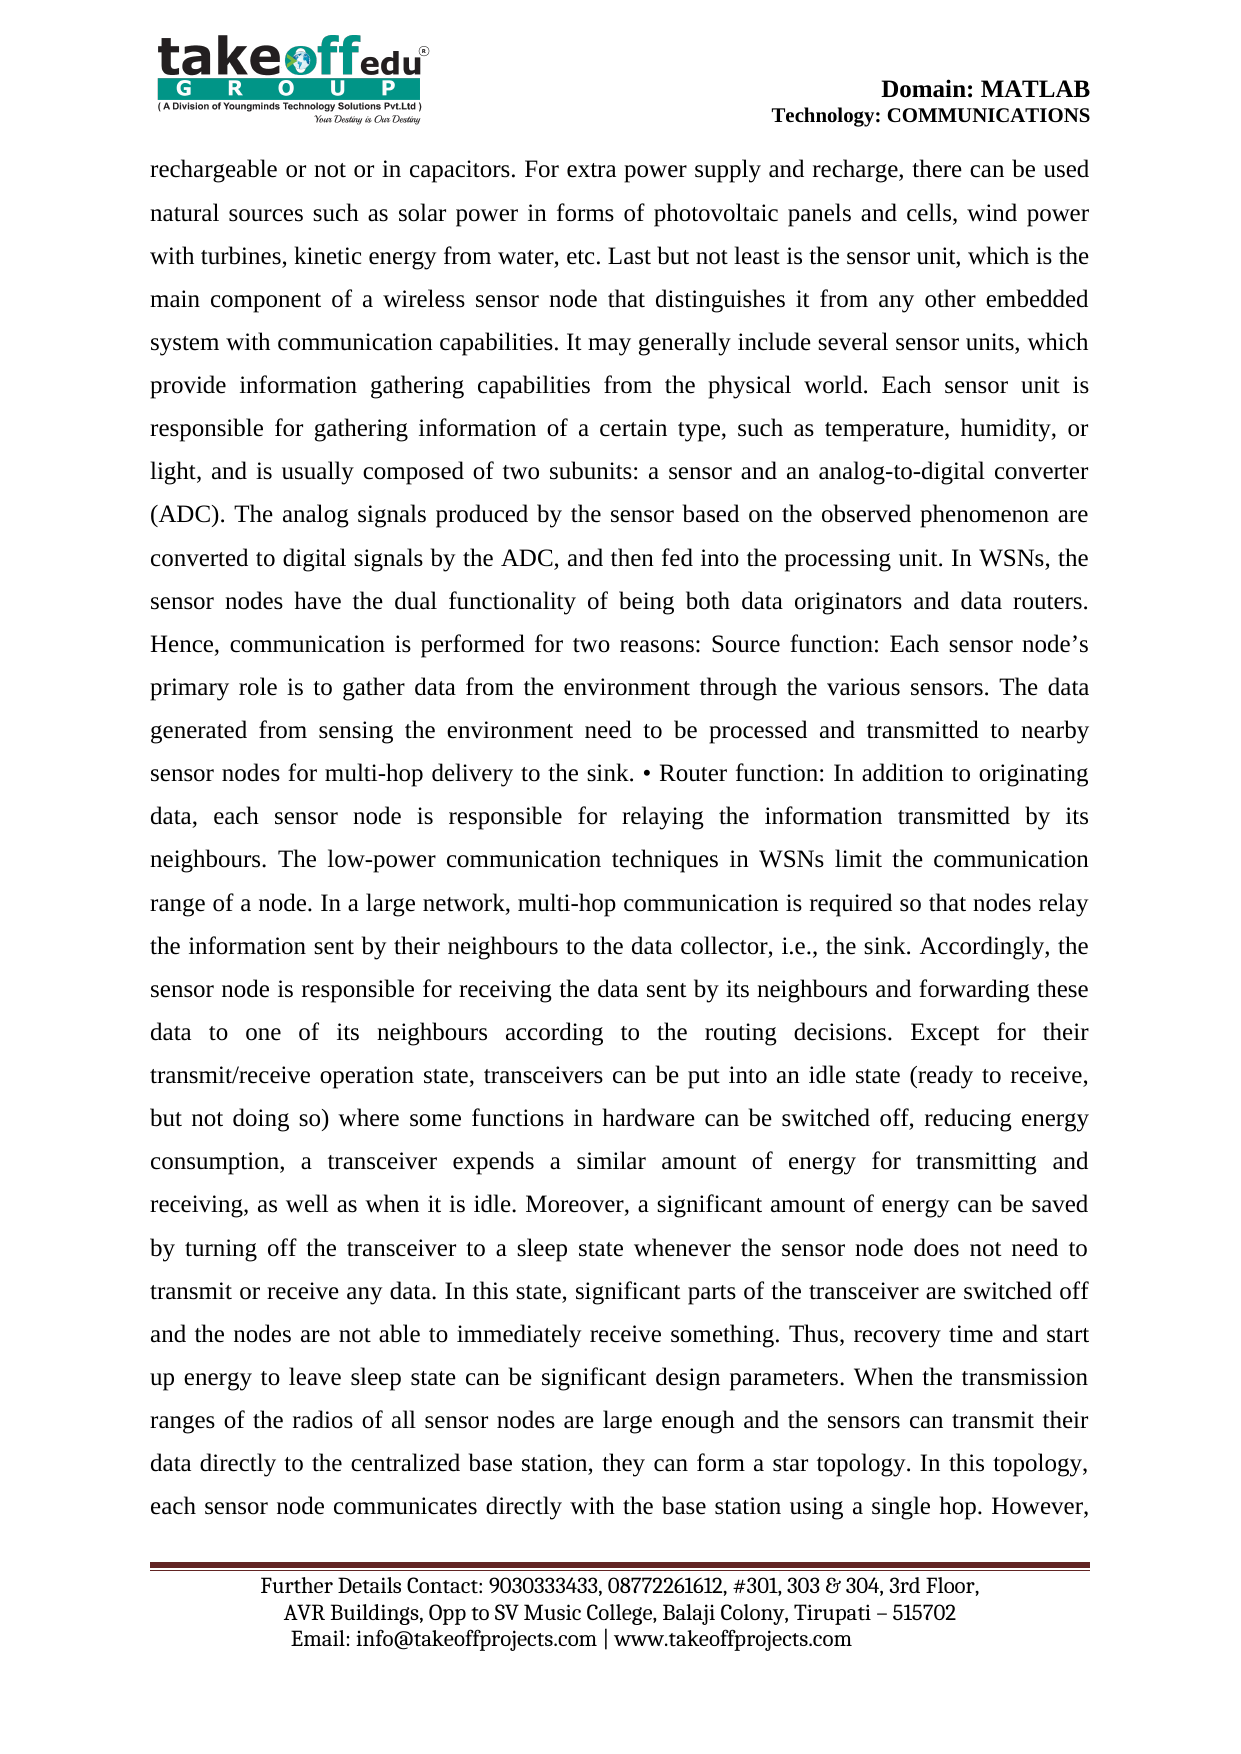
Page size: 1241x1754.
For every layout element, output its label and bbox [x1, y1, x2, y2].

text [150, 154, 1090, 1520]
picture [150, 35, 434, 138]
